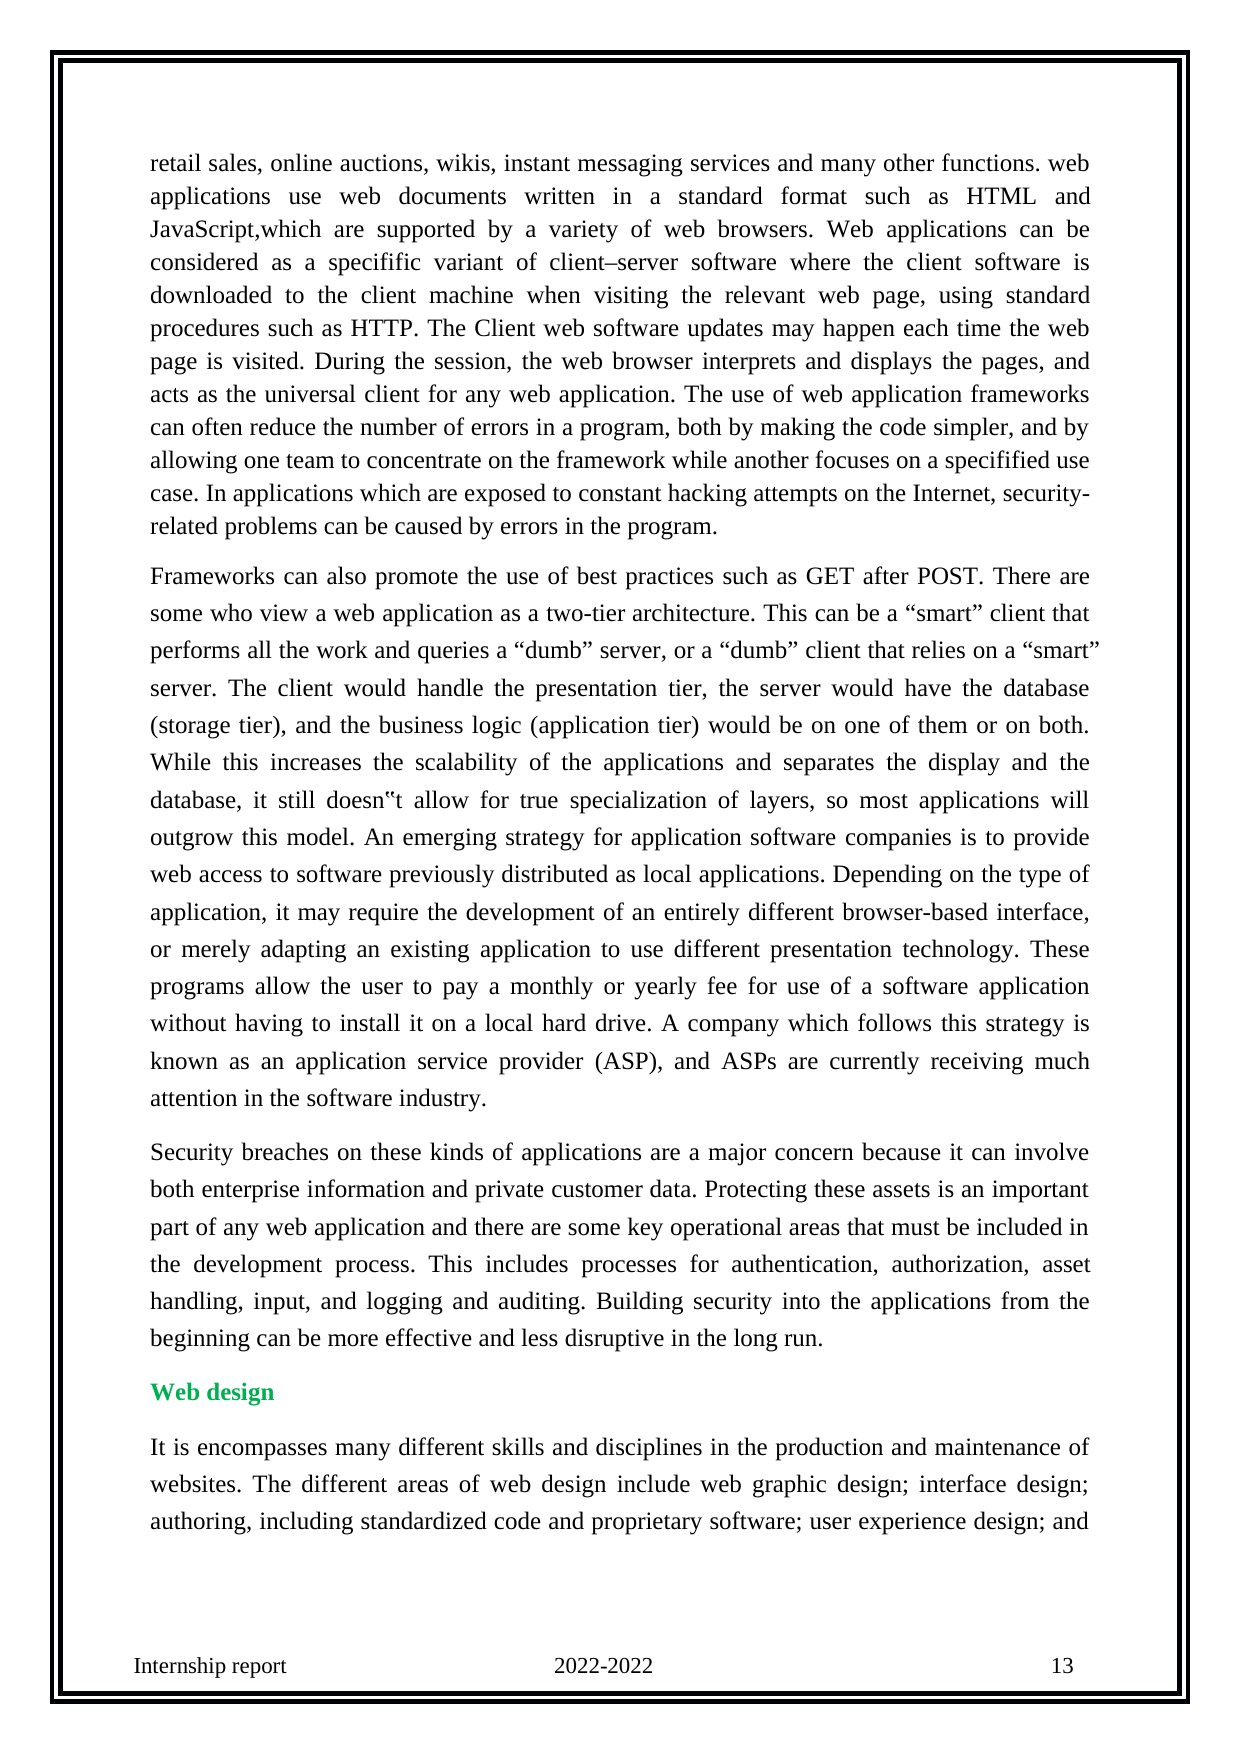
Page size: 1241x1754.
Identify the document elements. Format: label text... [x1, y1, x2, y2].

text It is encompasses many different skills and disciplines in the production and maintenance of websites. The different areas of web design include web graphic design; interface design; authoring, including standardized code and proprietary software; user experience design; and [150, 1432, 1091, 1535]
text Web design [150, 1377, 1113, 1406]
text retail sales, online auctions, wikis, instant messaging services and many other functions. web applications use web documents written in a standard format such as HTML and JavaScript,which are supported by a variety of web browsers. Web applications can be considered as a specifific variant of client–server software where the client software is downloaded to the client machine when visiting the relevant web page, using standard procedures such as HTTP. The Client web software updates may happen each time the web page is visited. During the session, the web browser interprets and displays the pages, and acts as the universal client for any web application. The use of web application frameworks can often reduce the number of errors in a program, both by making the code simpler, and by allowing one team to concentrate on the framework while another focuses on a specifified use case. In applications which are exposed to constant hacking attempts on the Internet, security- related problems can be caused by errors in the program. [150, 148, 1091, 540]
text Frameworks can also promote the use of best practices such as GET after POST. There are some who view a web application as a two-tier architecture. This can be a “smart” client that performs all the work and queries a “dumb” server, or a “dumb” client that relies on a “smart” server. The client would handle the presentation tier, the server would have the database (storage tier), and the business logic (application tier) would be on one of them or on both. While this increases the scalability of the applications and separates the display and the database, it still doesn‟t allow for true specialization of layers, so most applications will outgrow this model. An emerging strategy for application software companies is to provide web access to software previously distributed as local applications. Depending on the type of application, it may require the development of an entirely different browser-based interface, or merely adapting an existing application to use different presentation technology. These programs allow the user to pay a monthly or yearly fee for use of a software application without having to install it on a local hard drive. A company which follows this strategy is known as an application service provider (ASP), and ASPs are currently receiving much attention in the software industry. [150, 561, 1108, 1112]
text Security breaches on these kinds of applications are a major concern because it can involve both enterprise information and private customer data. Protecting these assets is an important part of any web application and there are some key operational areas that must be included in the development process. This includes processes for authentication, authorization, asset handling, input, and logging and auditing. Building security into the applications from the beginning can be more effective and less disruptive in the long run. [150, 1137, 1090, 1352]
